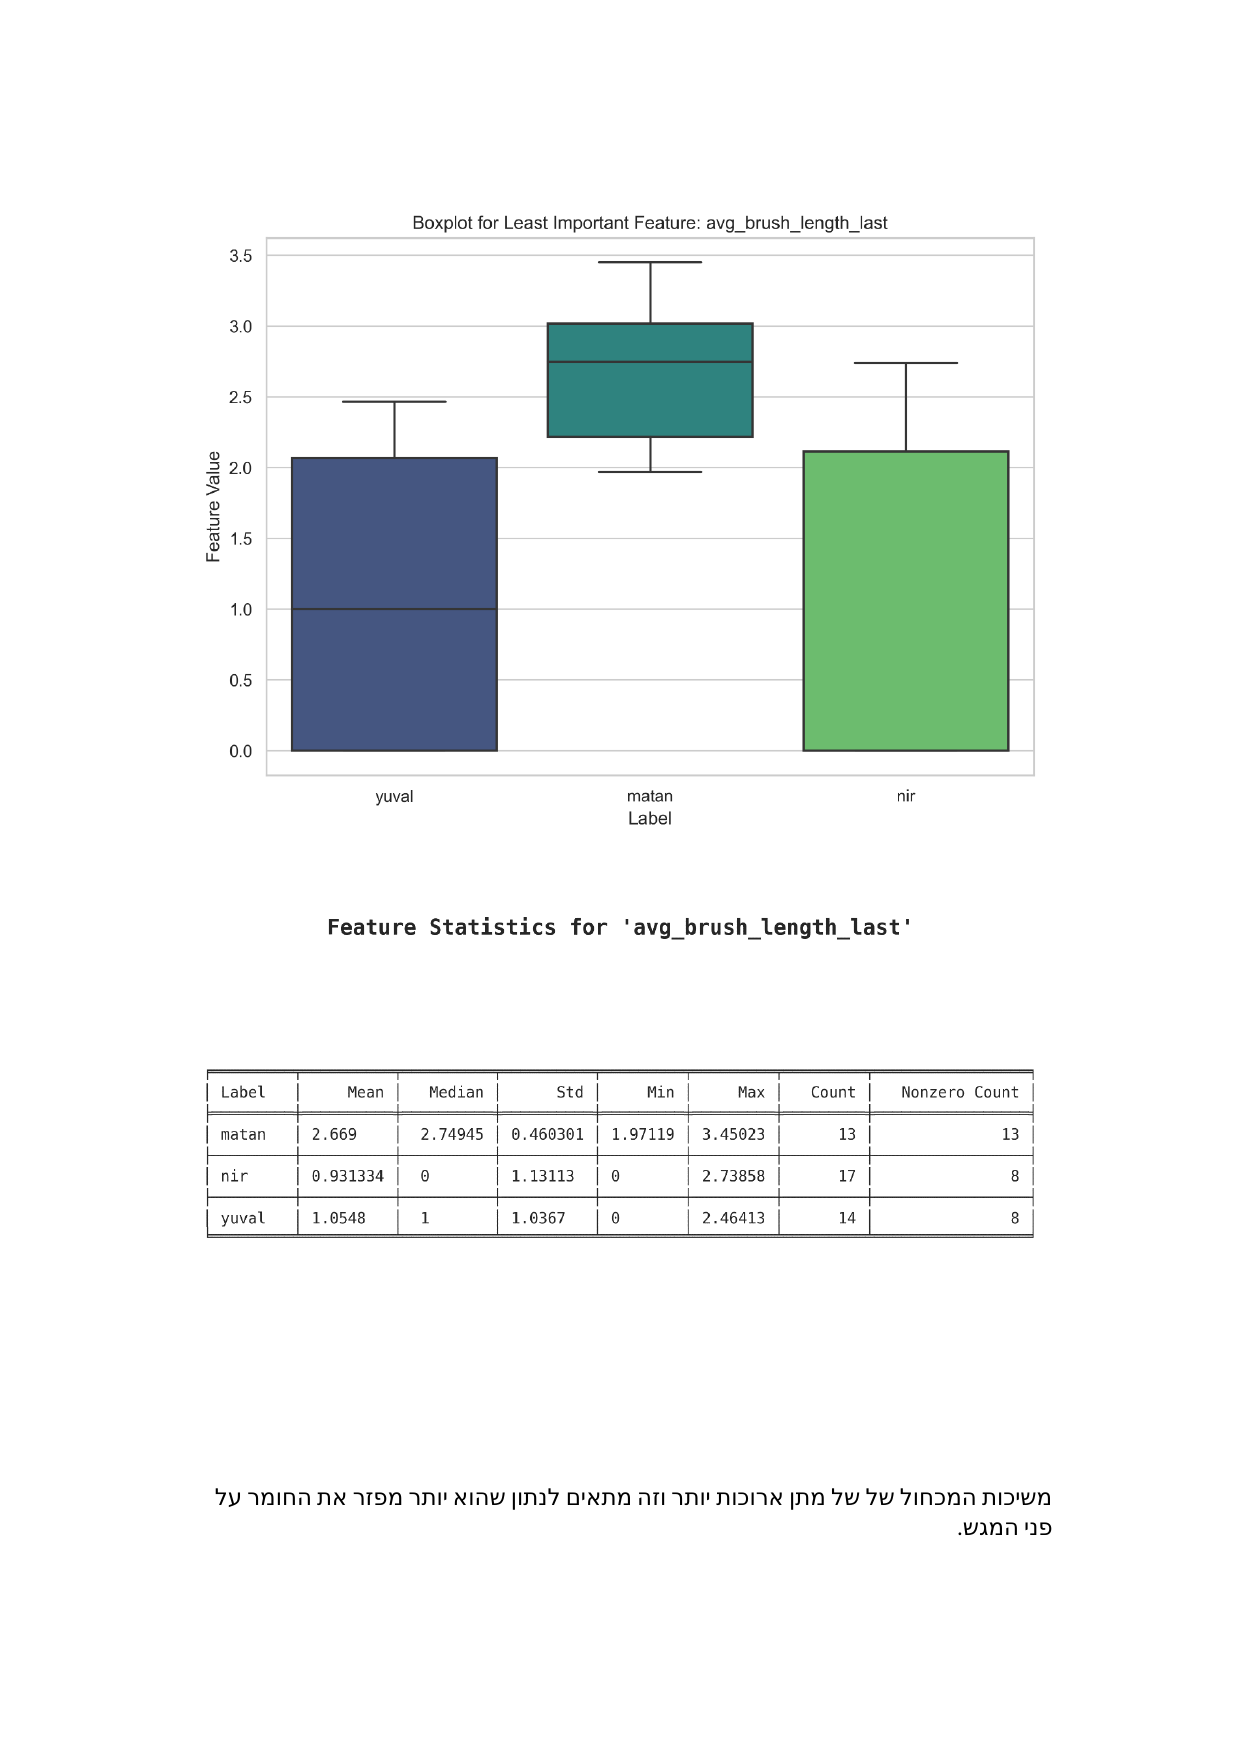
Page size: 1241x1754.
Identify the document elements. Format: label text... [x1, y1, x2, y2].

picture [187, 892, 1053, 1417]
picture [187, 196, 1053, 846]
text משיכות המכחול של של מתן ארוכות יותר וזה מתאים לנתון שהוא יותר מפזר את החומר על פני המגש. [187, 1483, 1053, 1541]
